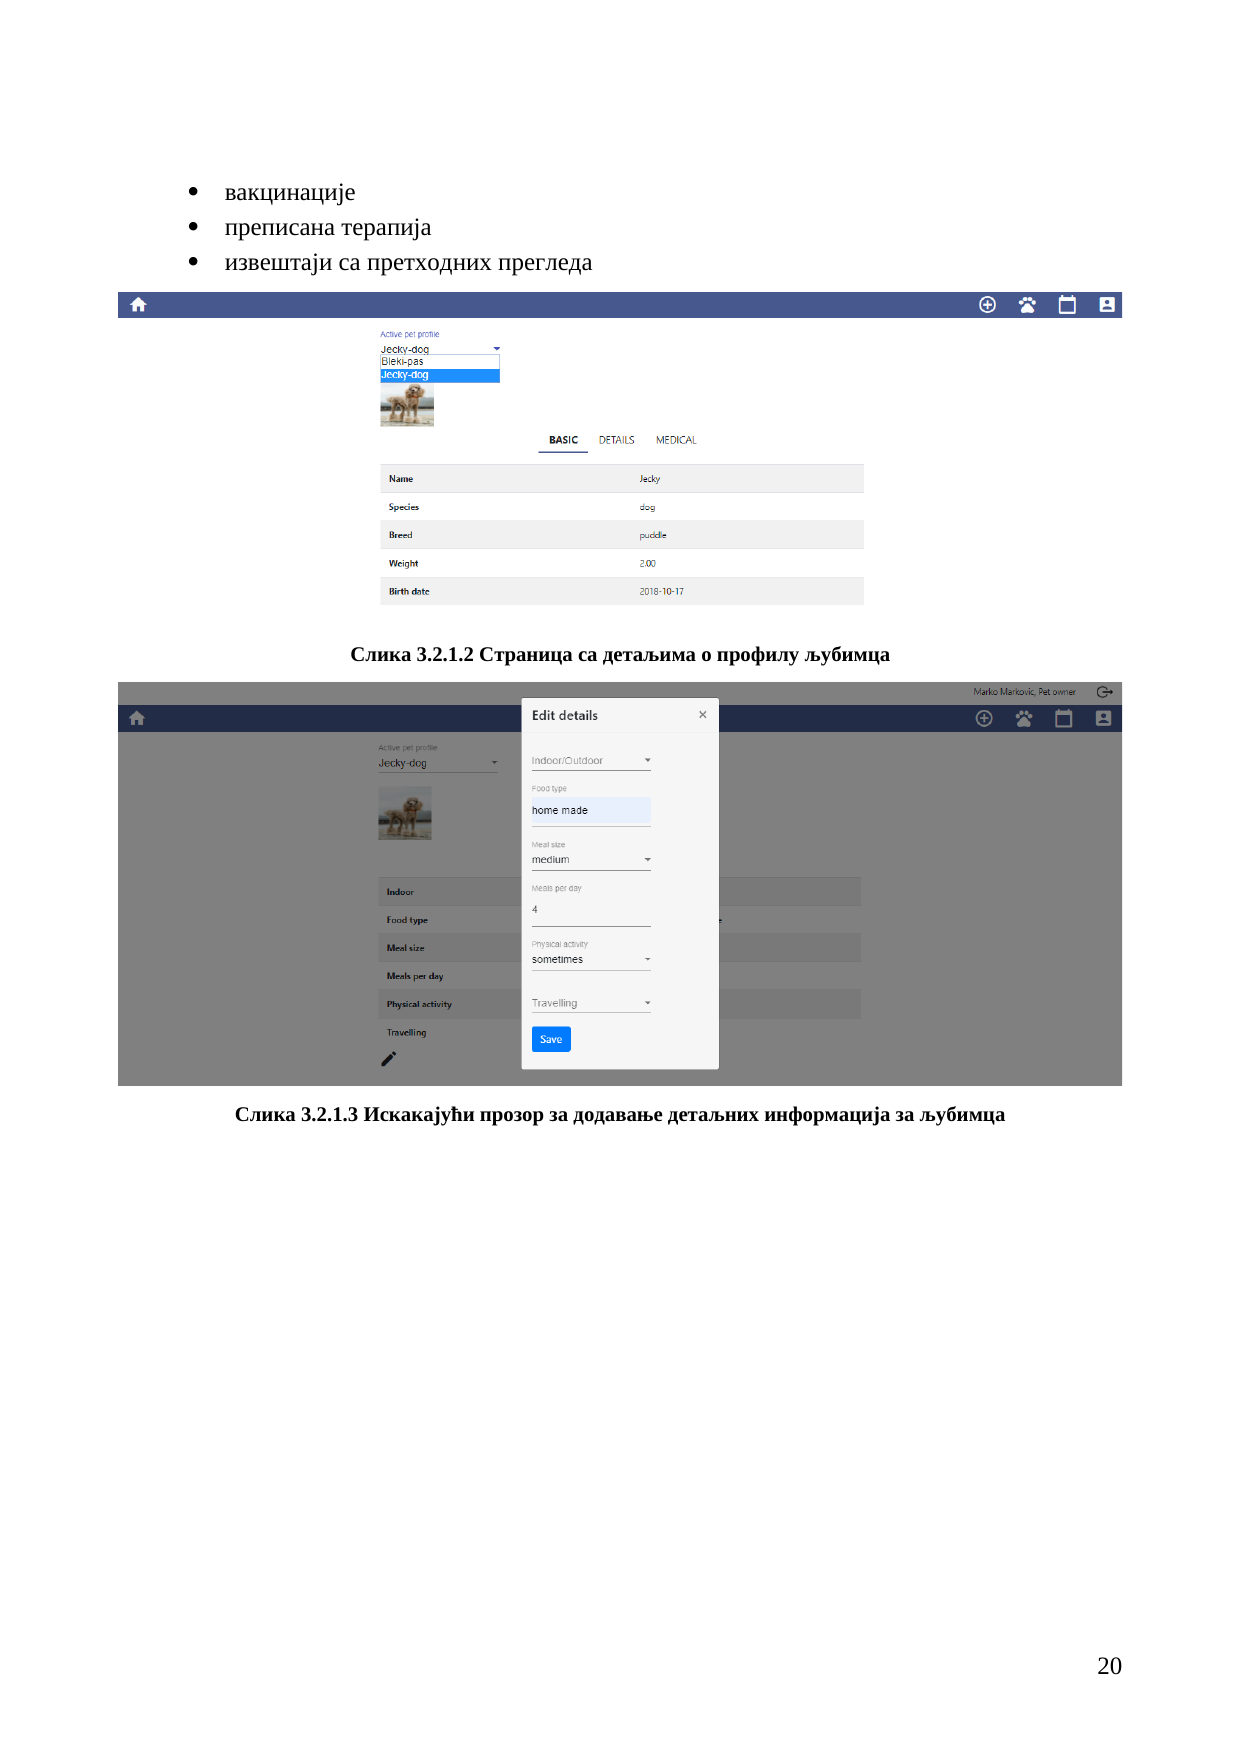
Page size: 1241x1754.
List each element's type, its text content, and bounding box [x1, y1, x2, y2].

text Слика 3.2.1.3 Искакајући прозор за додавање детаљних информација за љубимца [118, 1102, 1122, 1126]
picture [118, 292, 1123, 626]
text извештаји са претходних прегледа [189, 247, 1122, 276]
text преписана терапија [189, 212, 1122, 241]
text вакцинације [189, 177, 1122, 206]
picture [118, 682, 1123, 1086]
text Слика 3.2.1.2 Страница са детаљима о профилу љубимца [118, 642, 1122, 666]
